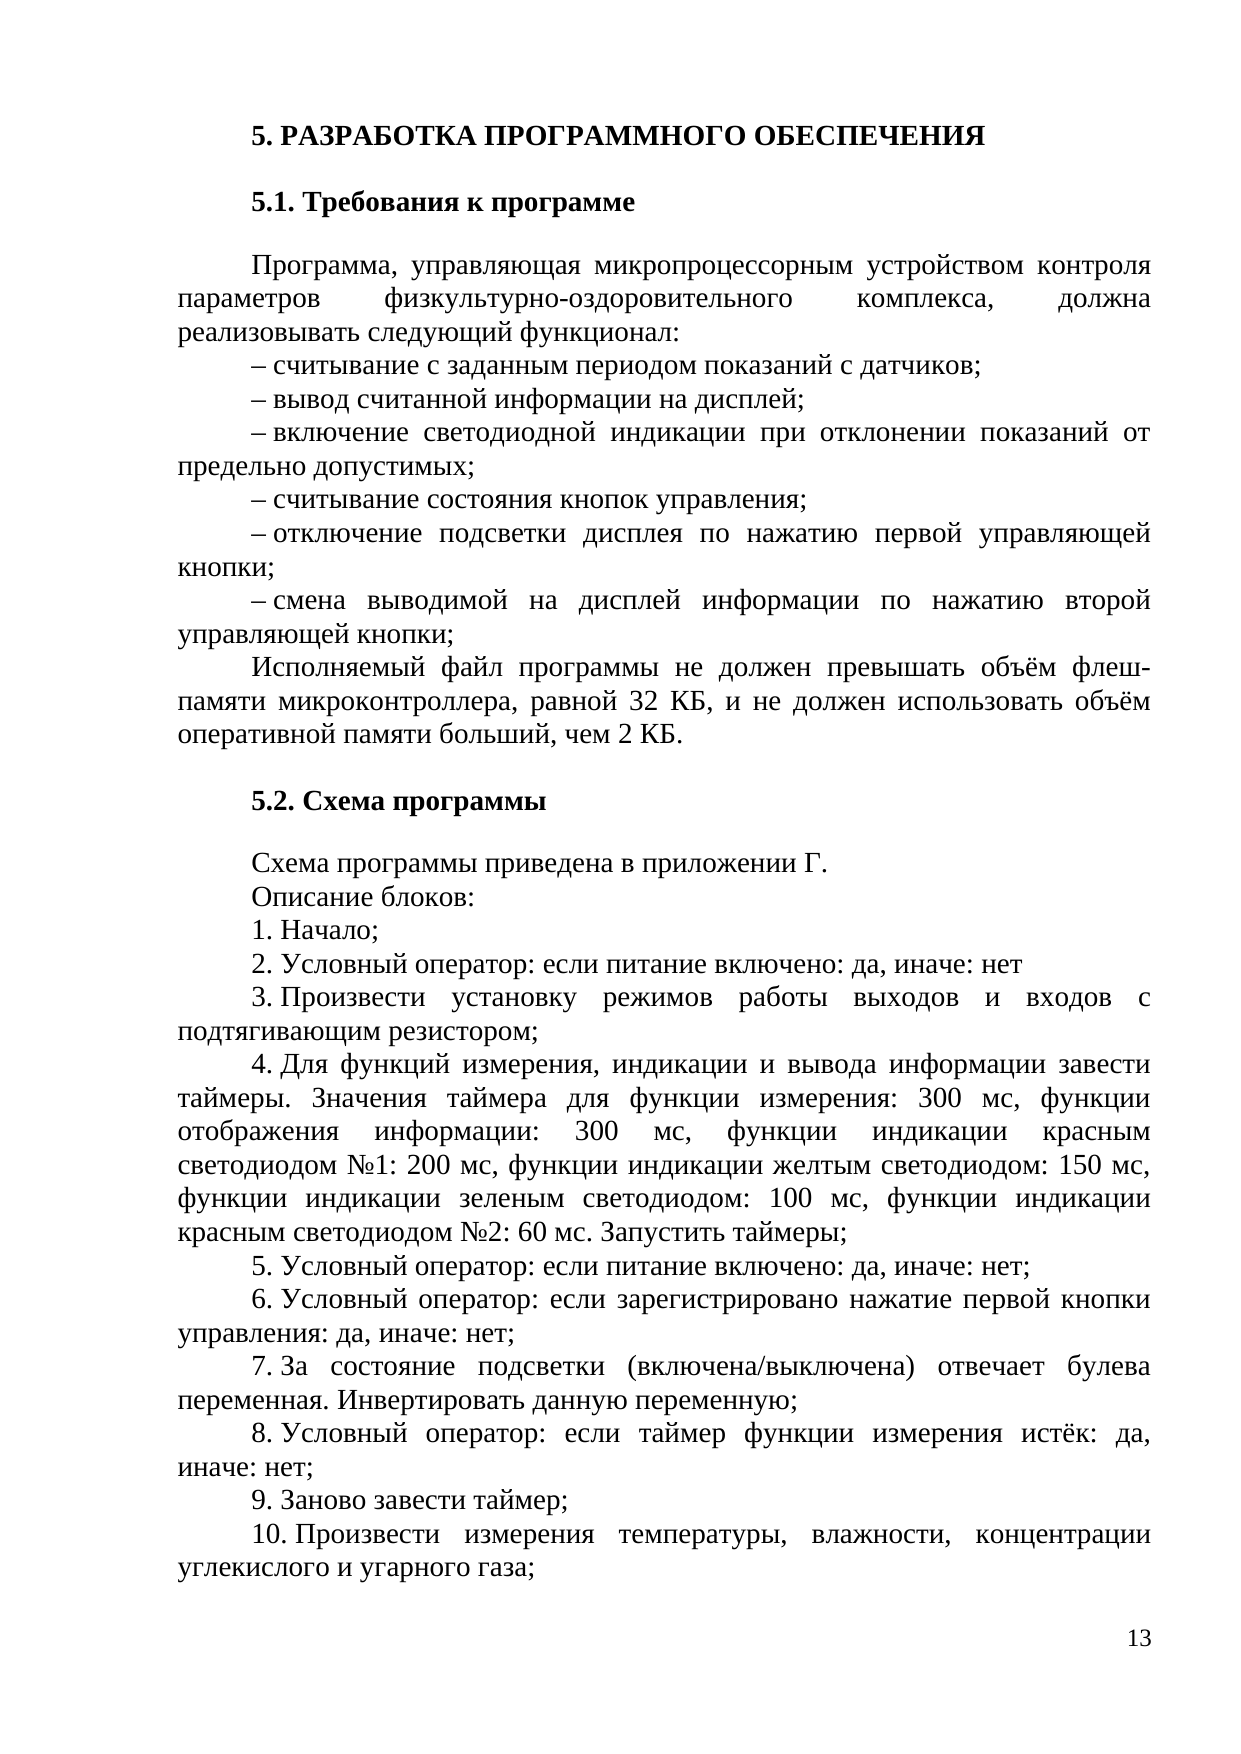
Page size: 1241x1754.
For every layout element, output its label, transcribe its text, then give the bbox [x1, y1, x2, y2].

text 5. Условный оператор: если питание включено: да, иначе: нет; [177, 1248, 1152, 1281]
text – вывод считанной информации на дисплей; [177, 381, 1152, 414]
text Схема программы приведена в приложении Г. [177, 845, 1152, 879]
text 7. За состояние подсветки (включена/выключена) отвечает булева переменная. Инвертировать данную переменную; [177, 1348, 1152, 1415]
text 8. Условный оператор: если таймер функции измерения истёк: да, иначе: нет; [177, 1415, 1152, 1482]
subtitle 5.2. Схема программы [177, 783, 1152, 816]
text 1. Начало; [177, 912, 1152, 946]
subtitle 5.1. Требования к программе [177, 184, 1152, 218]
text Описание блоков: [177, 879, 1152, 912]
text – отключение подсветки дисплея по нажатию первой управляющей кнопки; [177, 515, 1152, 582]
text 6. Условный оператор: если зарегистрировано нажатие первой кнопки управления: да, иначе: нет; [177, 1281, 1152, 1348]
text Исполняемый файл программы не должен превышать объём флеш-памяти микроконтроллера, равной 32 КБ, и не должен использовать объём оперативной памяти больший, чем 2 КБ. [177, 649, 1152, 750]
text 4. Для функций измерения, индикации и вывода информации завести таймеры. Значения таймера для функции измерения: 300 мс, функции отображения информации: 300 мс, функции индикации красным светодиодом №1: 200 мс, функции индикации желтым светодиодом: 150 мс, функции индикации зеленым светодиодом: 100 мс, функции индикации красным светодиодом №2: 60 мс. Запустить таймеры; [177, 1046, 1152, 1248]
text 10. Произвести измерения температуры, влажности, концентрации углекислого и угарного газа; [177, 1516, 1152, 1583]
text – считывание с заданным периодом показаний с датчиков; [177, 347, 1152, 381]
text 9. Заново завести таймер; [177, 1482, 1152, 1516]
subtitle 5. РАЗРАБОТКА ПРОГРАММНОГО ОБЕСПЕЧЕНИЯ [177, 118, 1152, 152]
text 2. Условный оператор: если питание включено: да, иначе: нет [177, 946, 1152, 979]
text 3. Произвести установку режимов работы выходов и входов с подтягивающим резистором; [177, 979, 1152, 1046]
text Программа, управляющая микропроцессорным устройством контроля параметров физкультурно-оздоровительного комплекса, должна реализовывать следующий функционал: [177, 247, 1152, 347]
text – смена выводимой на дисплей информации по нажатию второй управляющей кнопки; [177, 582, 1152, 649]
text – включение светодиодной индикации при отклонении показаний от предельно допустимых; [177, 414, 1152, 482]
text – считывание состояния кнопок управления; [177, 482, 1152, 515]
